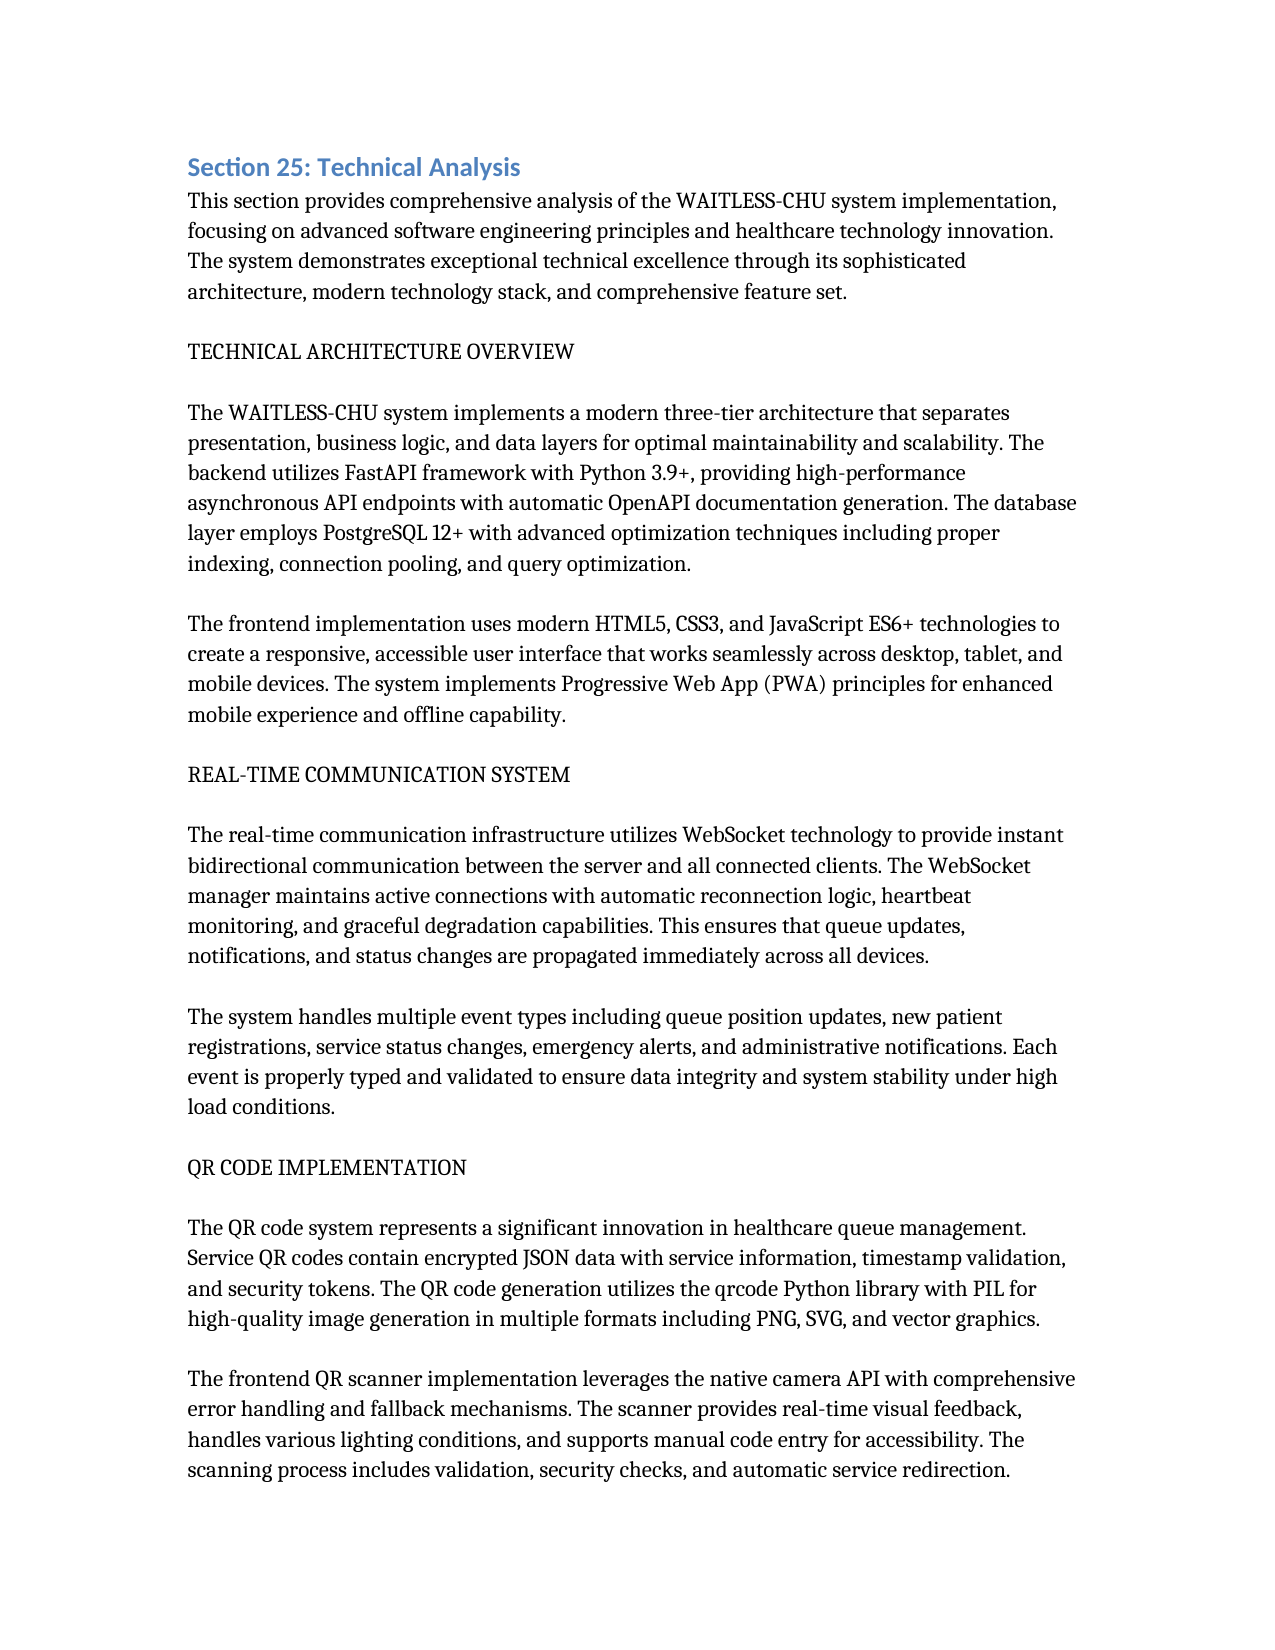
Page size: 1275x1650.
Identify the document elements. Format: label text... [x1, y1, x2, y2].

subtitle Section 25: Technical Analysis [187, 150, 1087, 183]
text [187, 188, 1087, 1483]
